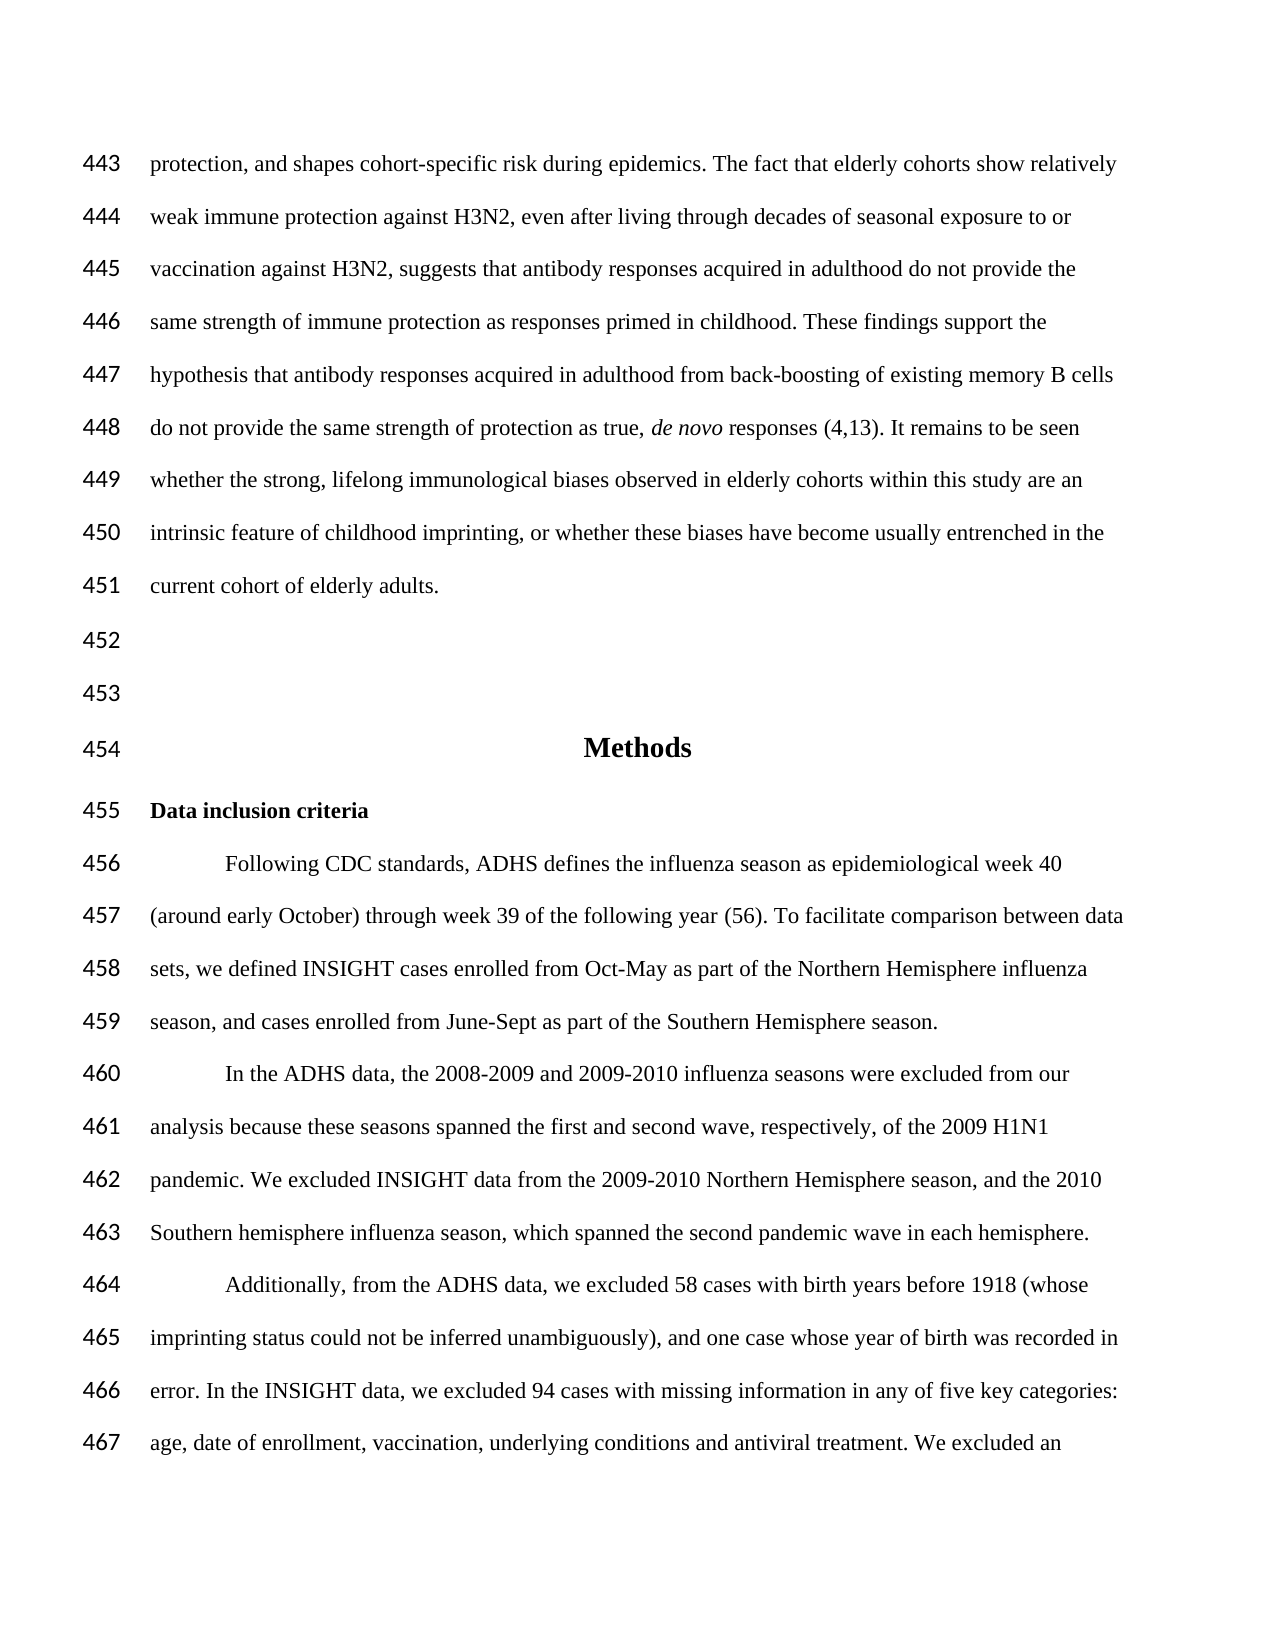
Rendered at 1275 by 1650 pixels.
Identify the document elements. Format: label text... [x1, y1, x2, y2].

text In the ADHS data, the 2008-2009 and 2009-2010 influenza seasons were excluded from our analysis because these seasons spanned the first and second wave, respectively, of the 2009 H1N1 pandemic. We excluded INSIGHT data from the 2009-2010 Northern Hemisphere season, and the 2010 Southern hemisphere influenza season, which spanned the second pandemic wave in each hemisphere. [150, 1060, 1125, 1245]
subtitle Methods [150, 730, 1125, 763]
subtitle Data inclusion criteria [150, 797, 1125, 823]
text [150, 1271, 1125, 1456]
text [150, 150, 1125, 598]
text Following CDC standards, ADHS defines the influenza season as epidemiological week 40 (around early October) through week 39 of the following year (56). To facilitate comparison between data sets, we defined INSIGHT cases enrolled from Oct-May as part of the Northern Hemisphere influenza season, and cases enrolled from June-Sept as part of the Southern Hemisphere season. [150, 849, 1125, 1034]
